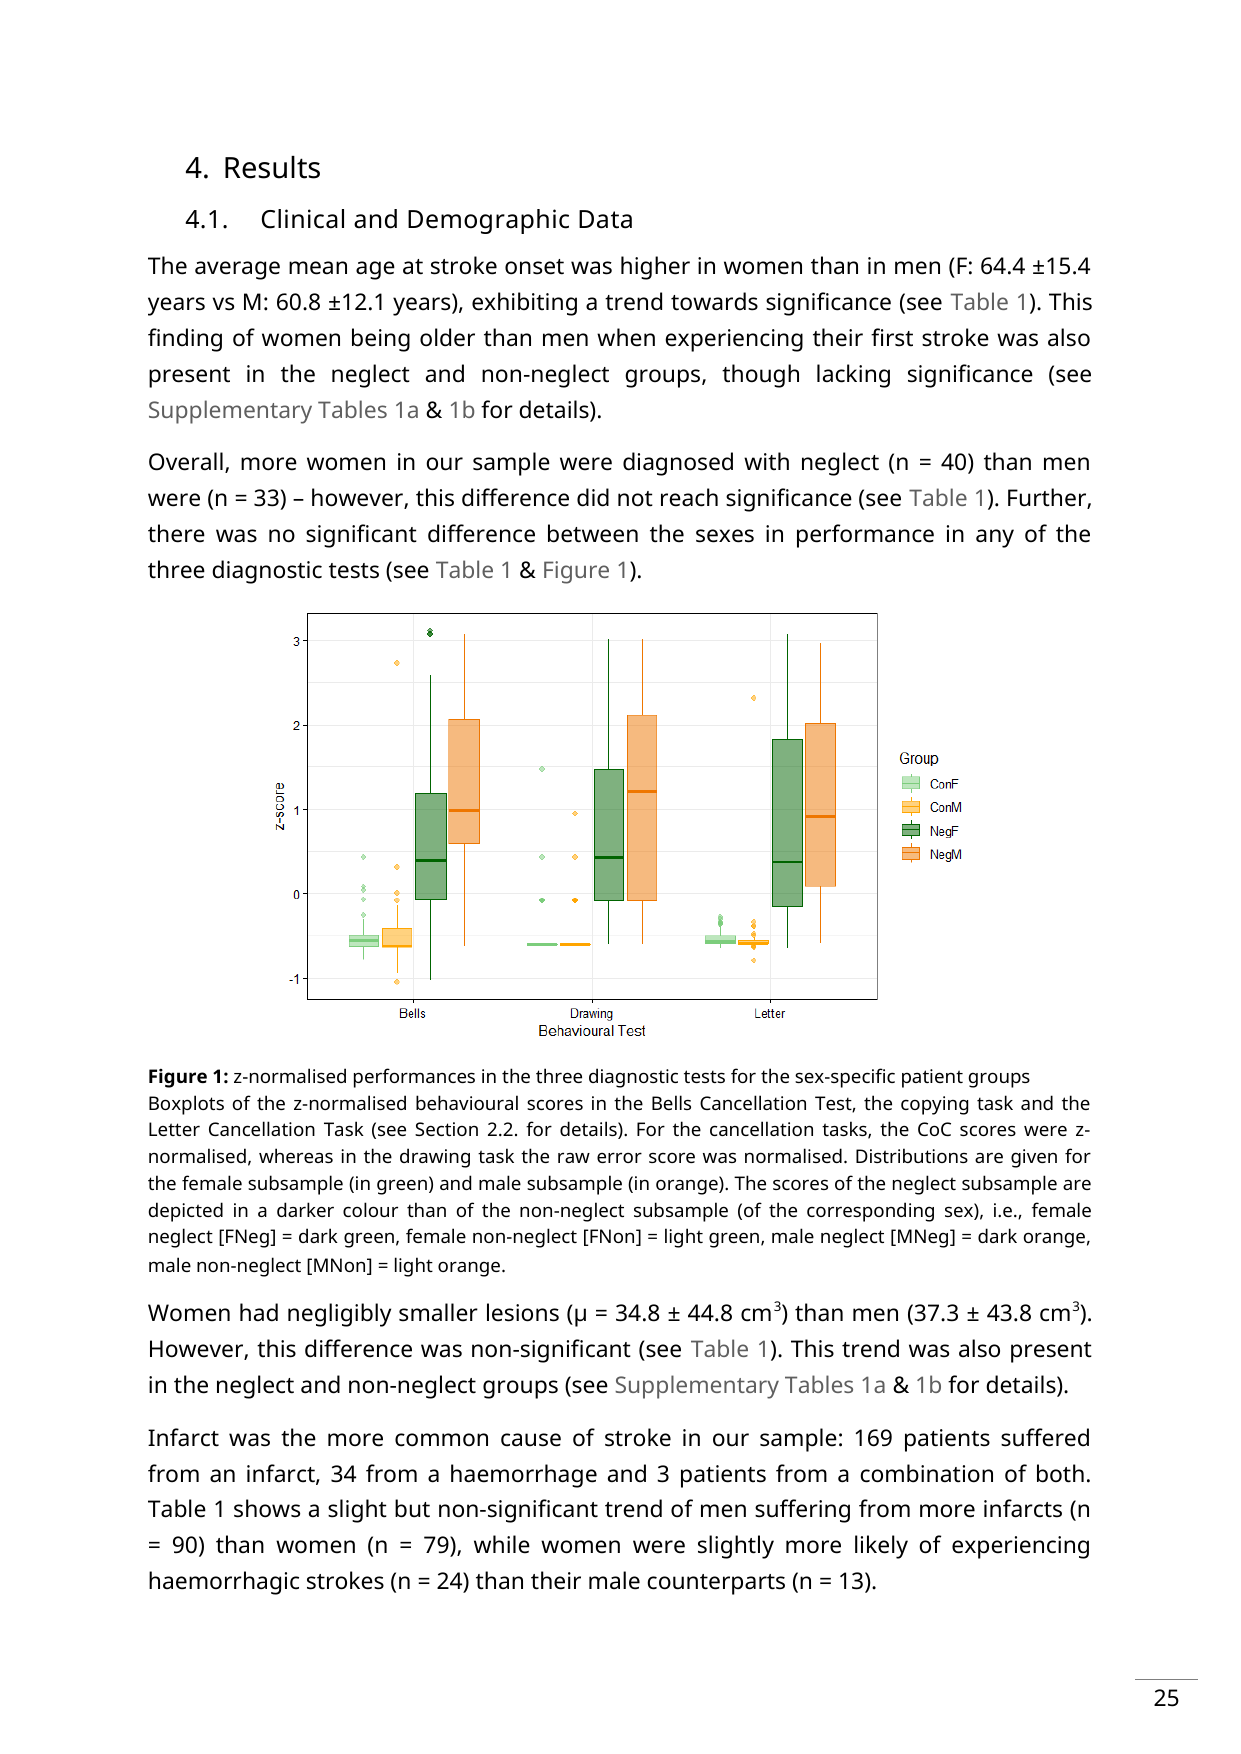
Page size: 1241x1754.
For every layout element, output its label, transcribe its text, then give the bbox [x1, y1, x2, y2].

text Figure 1: z-normalised performances in the three diagnostic tests for the sex-specific patient groups Boxplots of the z-normalised behavioural scores in the Bells Cancellation Test, the copying task and the Letter Cancellation Task (see Section 2.2. for details). For the cancellation tasks, the CoC scores were z-normalised, whereas in the drawing task the raw error score was normalised. Distributions are given for the female subsample (in green) and male subsample (in orange). The scores of the neglect subsample are depicted in a darker colour than of the non-neglect subsample (of the corresponding sex), i.e., female neglect [FNeg] = dark green, female non-neglect [FNon] = light green, male neglect [MNeg] = dark orange, male non-neglect [MNon] = light orange. [148, 1063, 1093, 1279]
text Infarct was the more common cause of stroke in our sample: 169 patients suffered from an infarct, 34 from a haemorrhage and 3 patients from a combination of both. Table 1 shows a slight but non-significant trend of men suffering from more infarcts (n = 90) than women (n = 79), while women were slightly more likely of experiencing haemorrhagic strokes (n = 24) than their male counterparts (n = 13). [148, 1422, 1093, 1597]
text Women had negligibly smaller lesions (µ = 34.8 ± 44.8 cm3) than men (37.3 ± 43.8 cm3). However, this difference was non-significant (see Table 1). This trend was also present in the neglect and non-neglect groups (see Supplementary Tables 1a & 1b for details). [148, 1297, 1093, 1400]
picture [265, 606, 976, 1045]
subtitle Clinical and Demographic Data [185, 202, 1093, 236]
text Overall, more women in our sample were diagnosed with neglect (n = 40) than men were (n = 33) – however, this difference did not reach significance (see Table 1). Further, there was no significant difference between the sexes in performance in any of the three diagnostic tests (see Table 1 & Figure 1). [148, 446, 1093, 585]
text The average mean age at stroke onset was higher in women than in men (F: 64.4 ±15.4 years vs M: 60.8 ±12.1 years), exhibiting a trend towards significance (see Table 1). This finding of women being older than men when experiencing their first stroke was also present in the neglect and non-neglect groups, though lacking significance (see Supplementary Tables 1a & 1b for details). [148, 250, 1093, 425]
subtitle Results [185, 148, 1093, 187]
